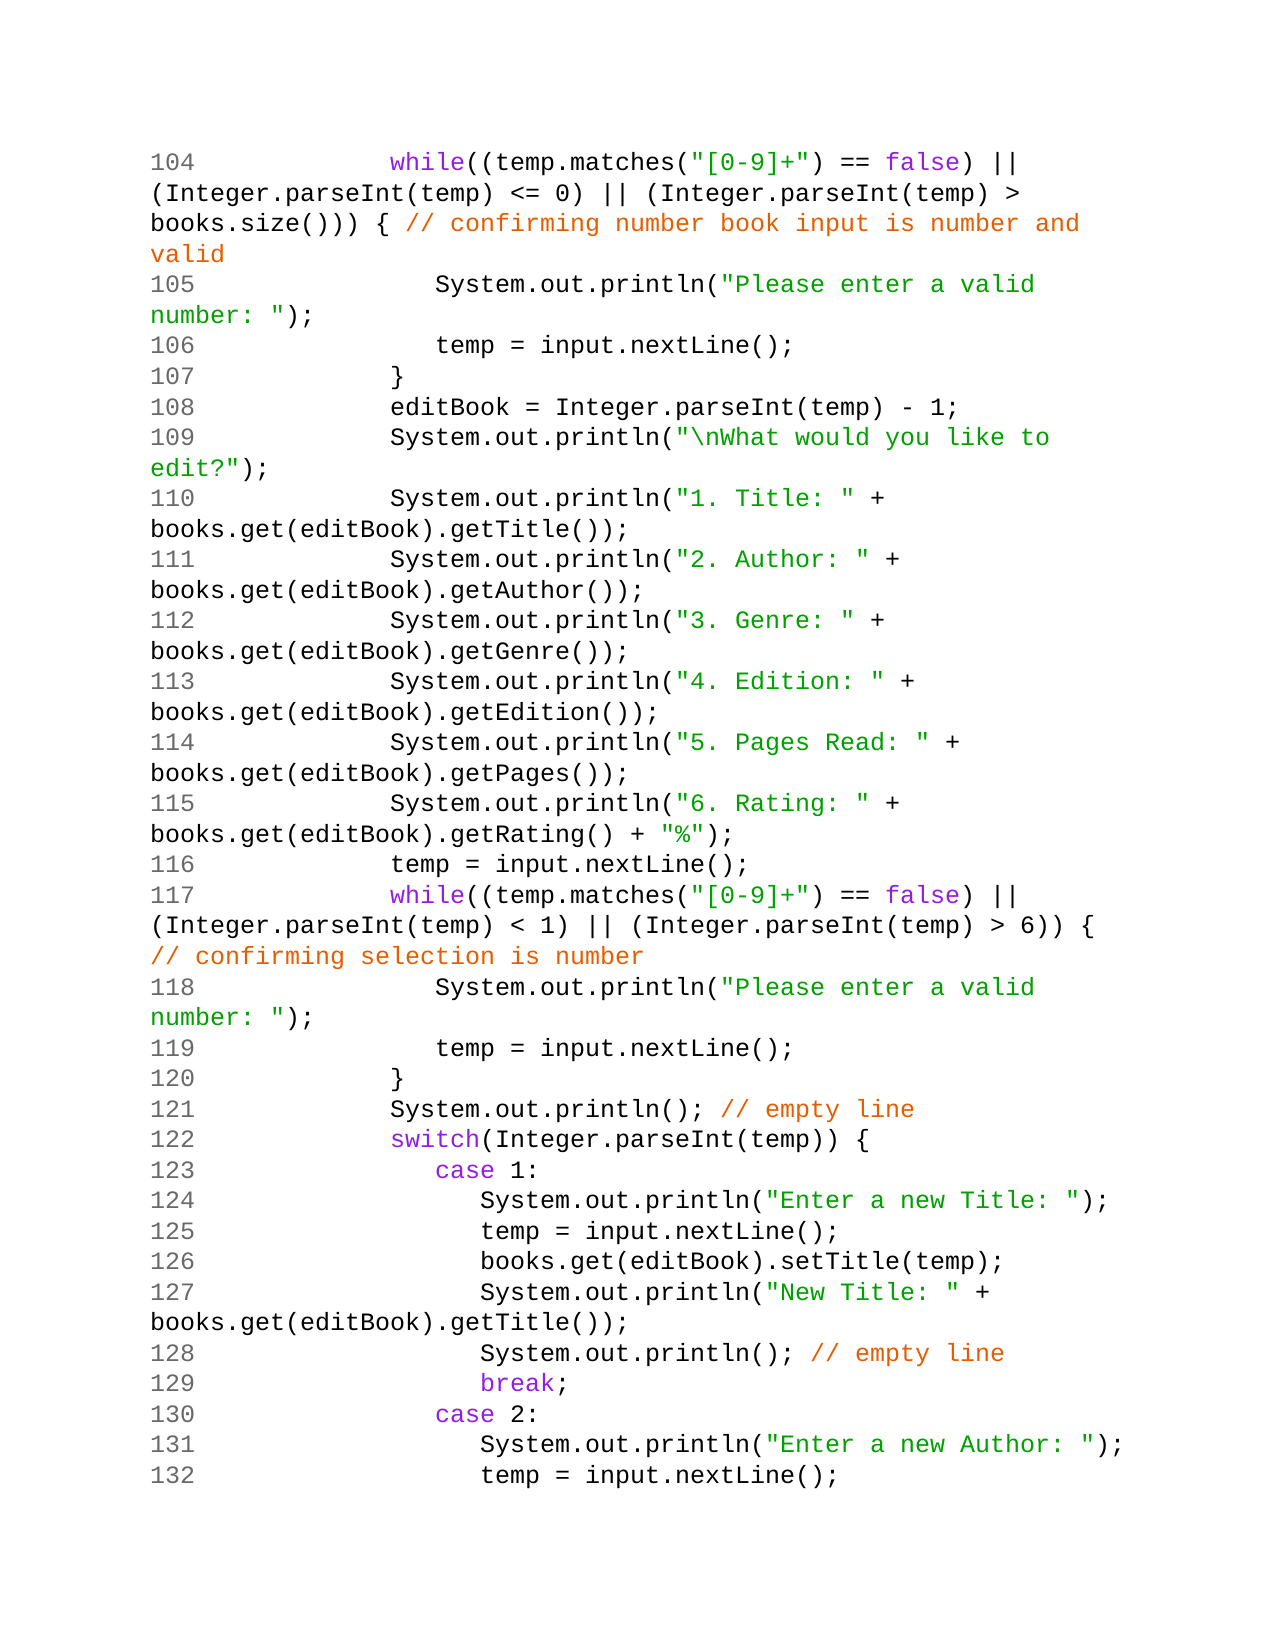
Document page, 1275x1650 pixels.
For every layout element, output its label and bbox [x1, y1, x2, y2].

text [150, 150, 1125, 1491]
